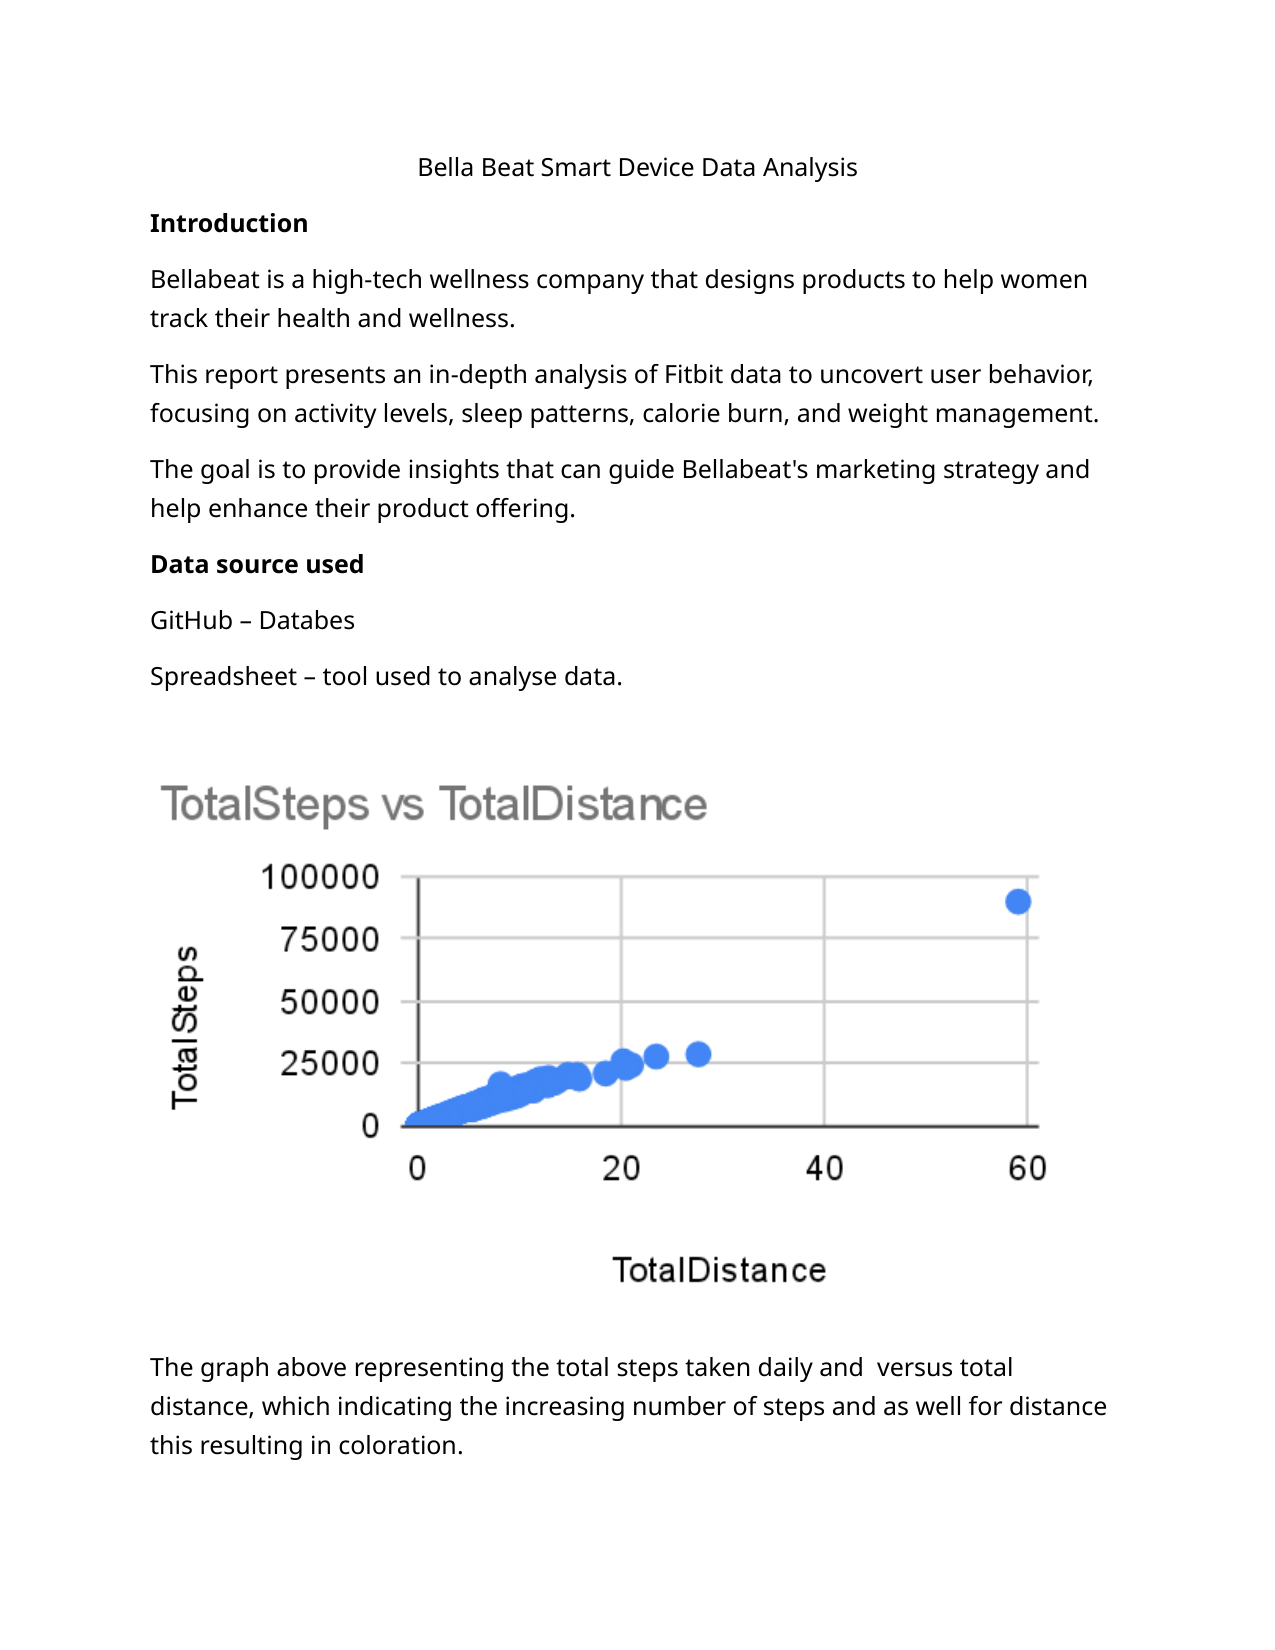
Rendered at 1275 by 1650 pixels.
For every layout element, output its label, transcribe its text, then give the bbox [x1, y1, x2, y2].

picture [130, 742, 1068, 1323]
text Bellabeat is a high-tech wellness company that designs products to help women track their health and wellness. [150, 262, 1125, 335]
text This report presents an in-depth analysis of Fitbit data to uncovert user behavior, focusing on activity levels, sleep patterns, calorie burn, and weight management. [150, 357, 1125, 430]
text Bella Beat Smart Device Data Analysis [150, 150, 1125, 184]
text Introduction [150, 206, 1125, 240]
text Spreadsheet – tool used to analyse data. [150, 658, 1125, 692]
text Data source used [150, 547, 1125, 581]
text GitHub – Databes [150, 602, 1125, 637]
text The goal is to provide insights that can guide Bellabeat's marketing strategy and help enhance their product offering. [150, 452, 1125, 525]
